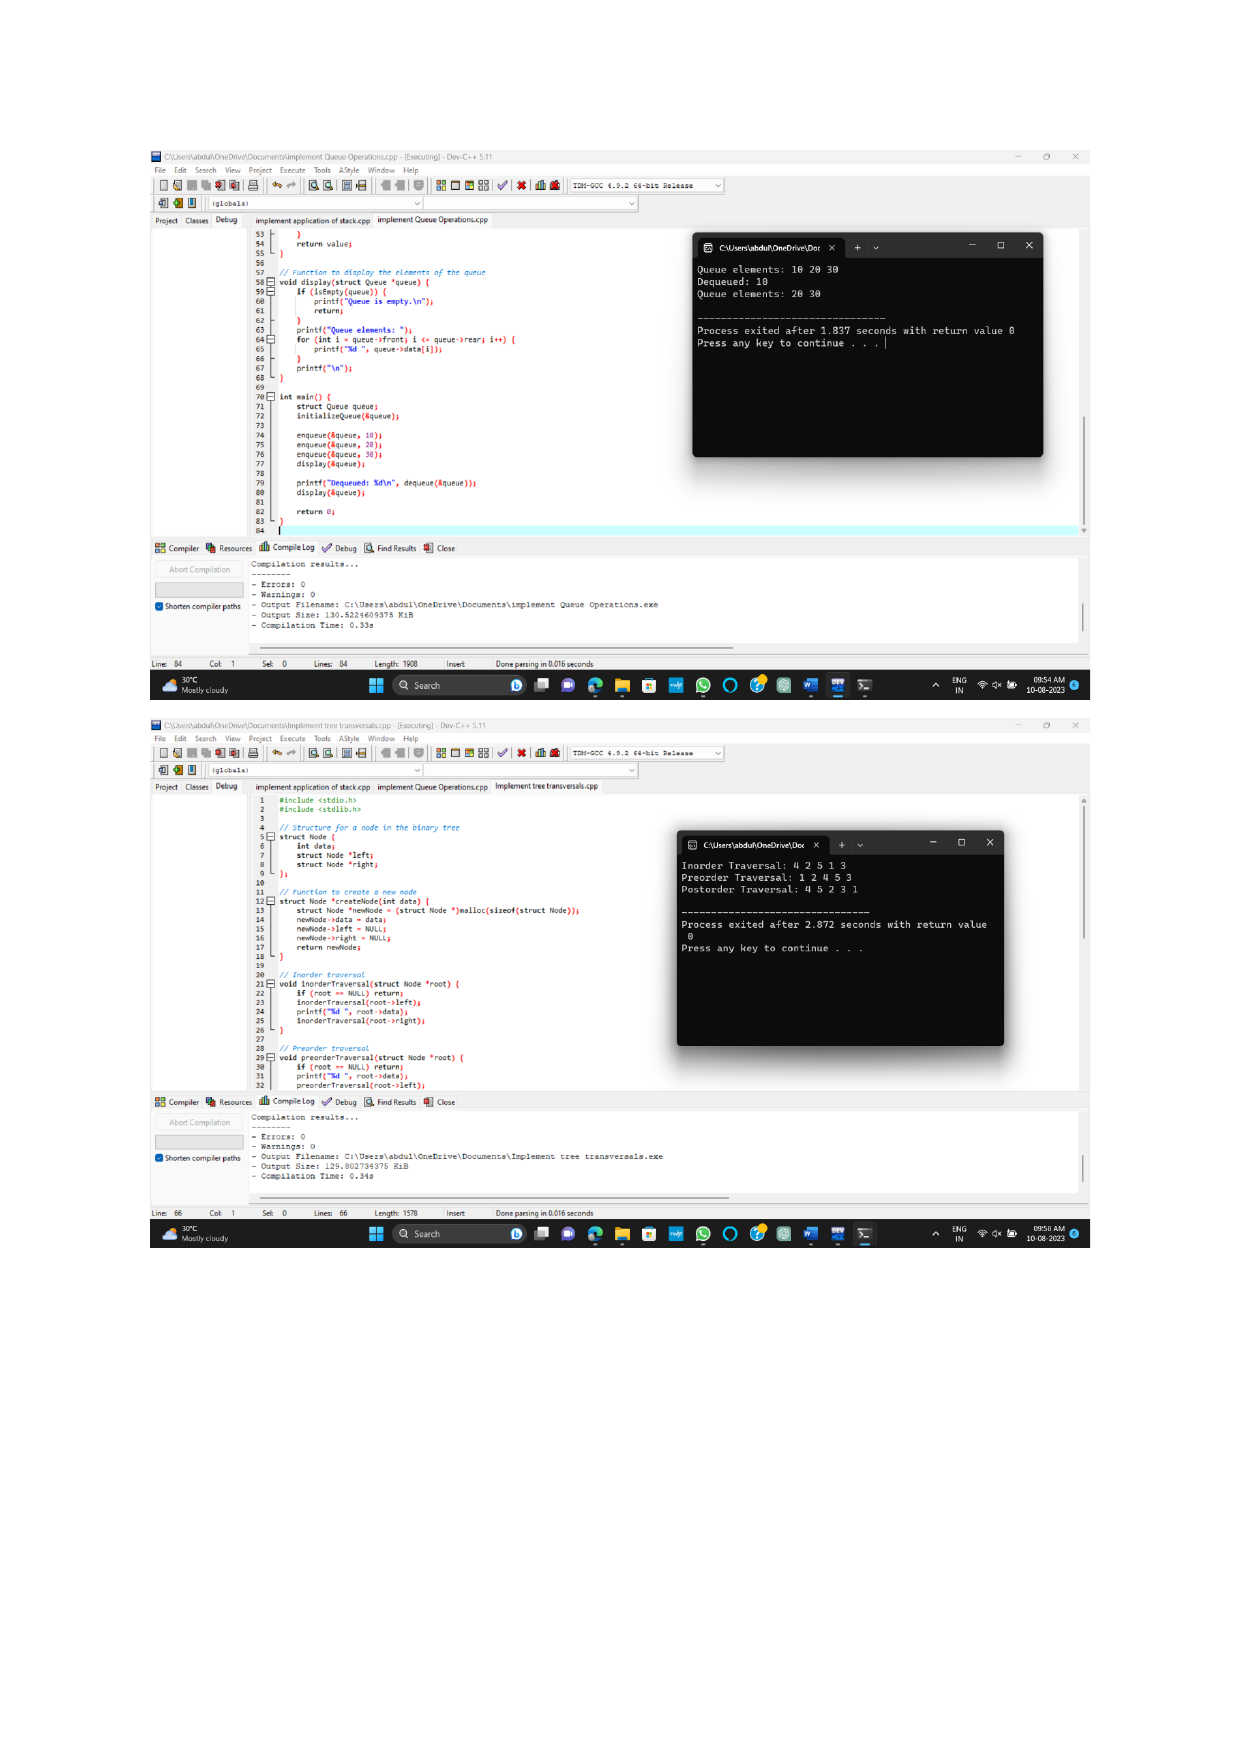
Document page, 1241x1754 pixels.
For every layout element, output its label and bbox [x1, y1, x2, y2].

picture [150, 150, 1091, 700]
picture [150, 718, 1091, 1248]
